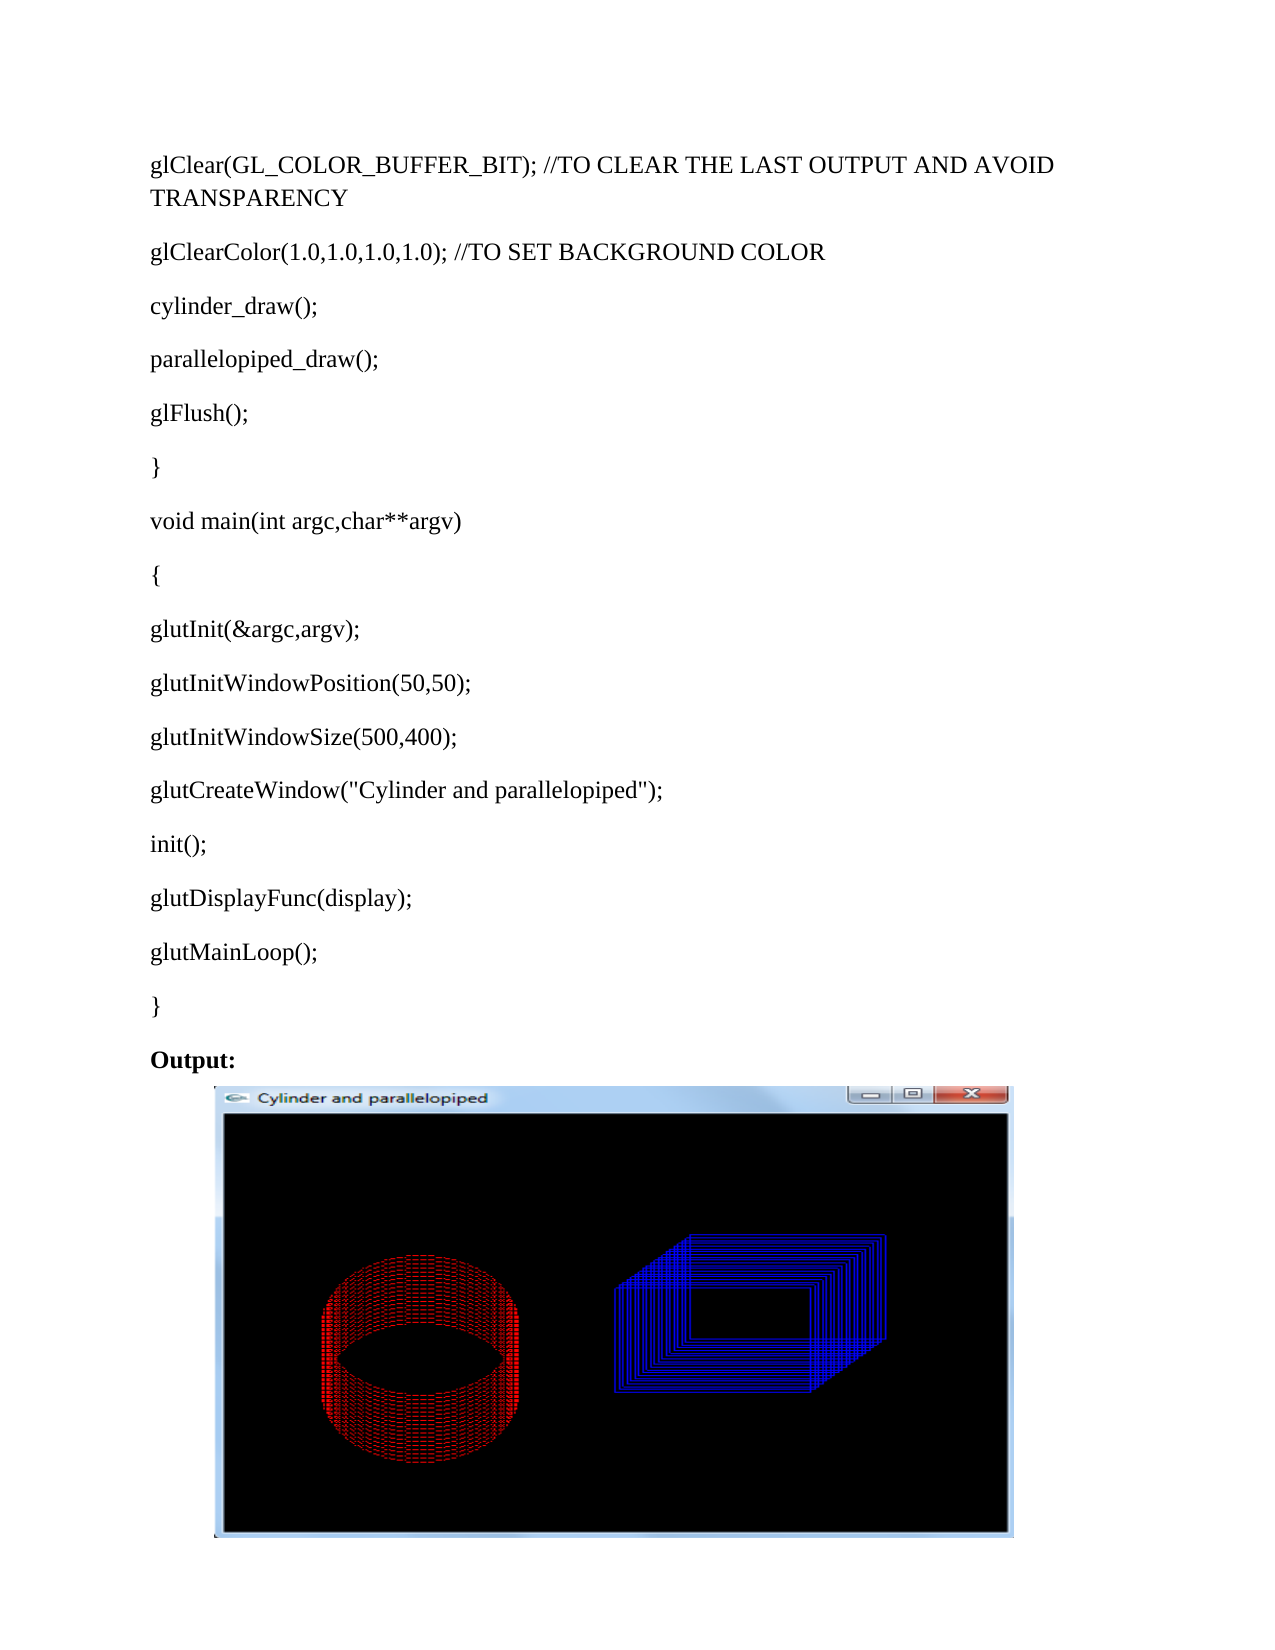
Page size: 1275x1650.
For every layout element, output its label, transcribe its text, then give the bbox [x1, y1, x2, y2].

text glClearColor(1.0,1.0,1.0,1.0); //TO SET BACKGROUND COLOR [150, 237, 1125, 266]
text glutInitWindowSize(500,400); [150, 722, 1125, 750]
text cylinder_draw(); [150, 291, 1125, 319]
text glClear(GL_COLOR_BUFFER_BIT); //TO CLEAR THE LAST OUTPUT AND AVOID TRANSPARENCY [150, 150, 1125, 212]
text glutInitWindowPosition(50,50); [150, 668, 1125, 696]
text Output: [150, 1045, 1125, 1073]
text } [150, 452, 1125, 481]
text glutCreateWindow("Cylinder and parallelopiped"); [150, 775, 1125, 804]
text { [150, 560, 1125, 589]
text glFlush(); [150, 398, 1125, 427]
text void main(int argc,char**argv) [150, 506, 1125, 535]
text glutInit(&argc,argv); [150, 614, 1125, 643]
text glutMainLoop(); [150, 937, 1125, 966]
picture [214, 1086, 1014, 1536]
text glutDisplayFunc(display); [150, 883, 1125, 912]
text init(); [150, 829, 1125, 858]
text } [150, 991, 1125, 1019]
text parallelopiped_draw(); [150, 344, 1125, 373]
